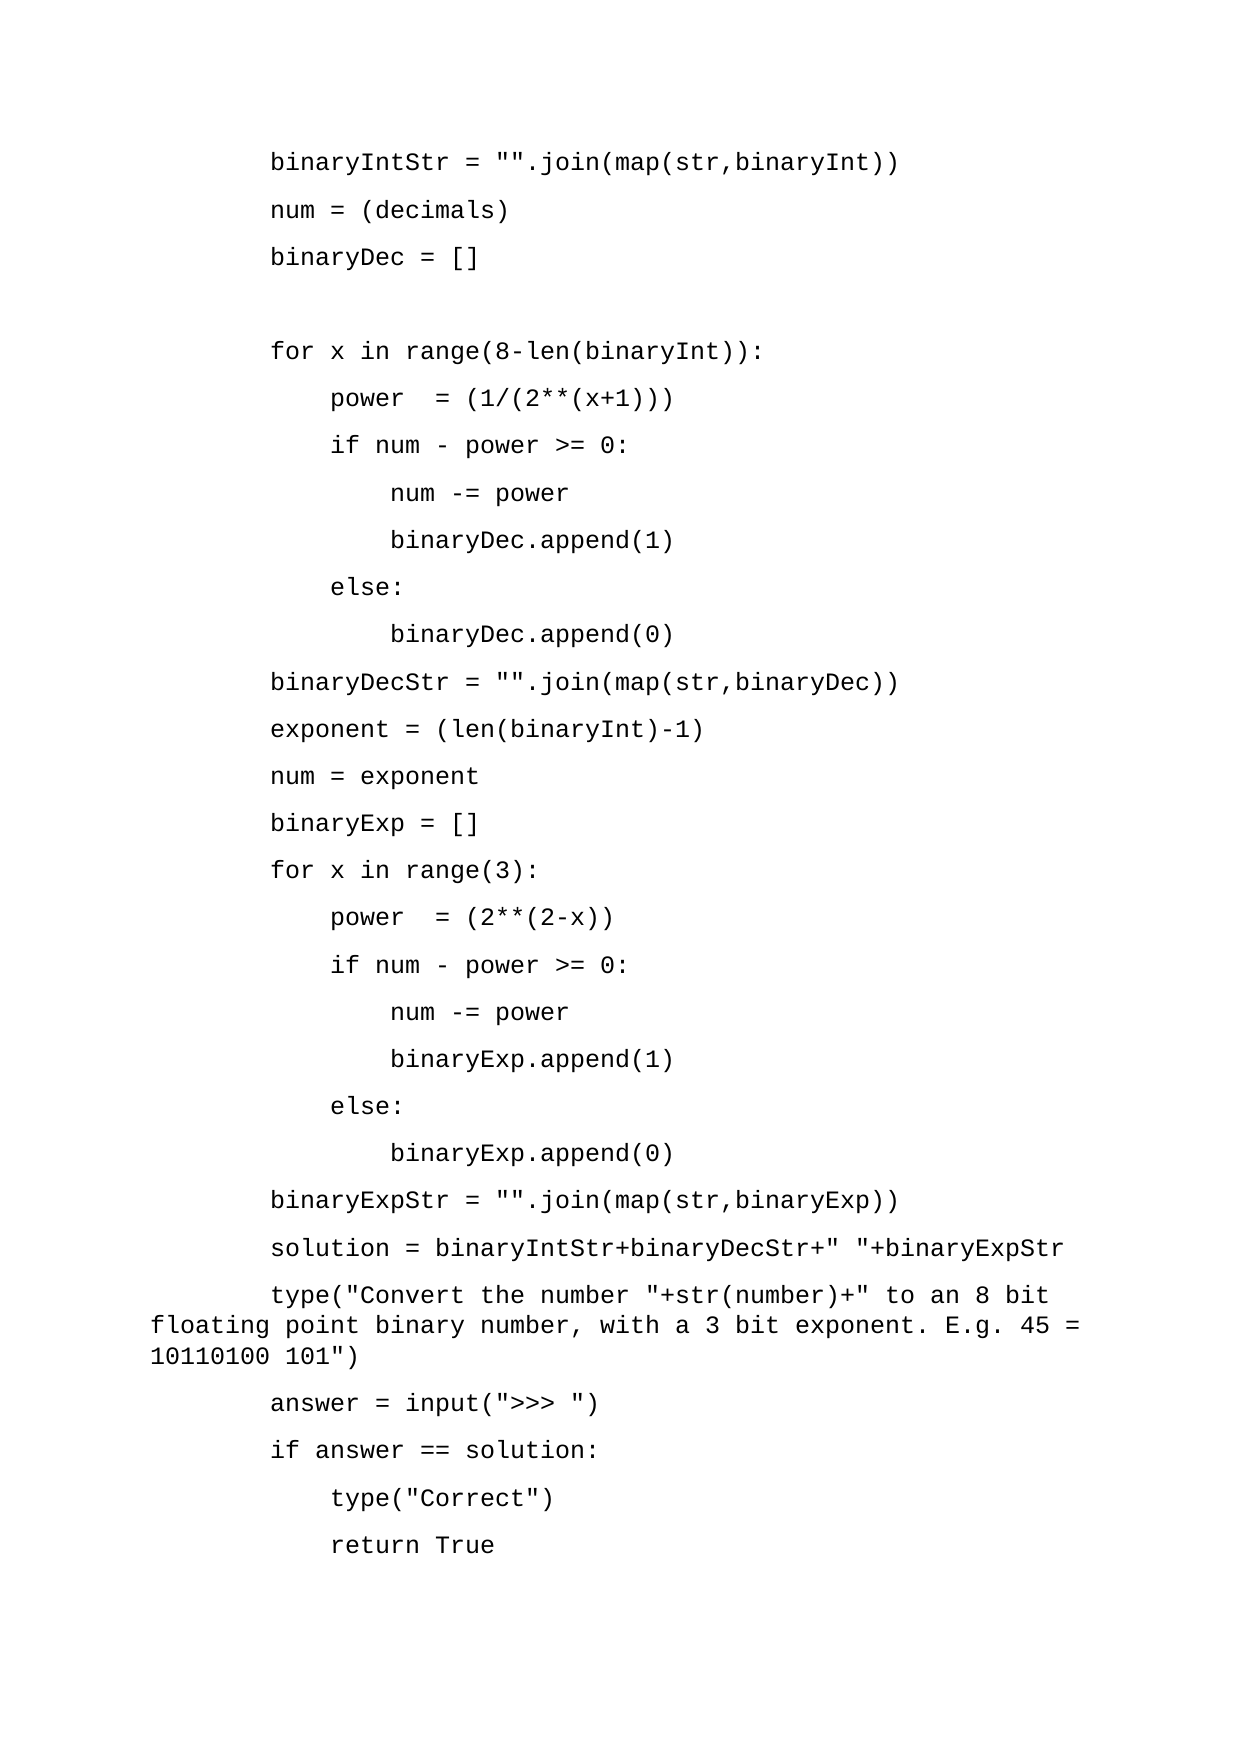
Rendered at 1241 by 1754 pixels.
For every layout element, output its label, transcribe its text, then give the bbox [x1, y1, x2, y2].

text power = (1/(2**(x+1))) [150, 386, 1090, 414]
text type("Convert the number "+str(number)+" to an 8 bit floating point binary number, with a 3 bit exponent. E.g. 45 = 10110100 101") [150, 1282, 1090, 1372]
text if num - power >= 0: [150, 433, 1090, 461]
text answer = input(">>> ") [150, 1391, 1090, 1419]
text return True [150, 1532, 1090, 1561]
text binaryExp.append(1) [150, 1047, 1090, 1075]
text binaryDec = [] [150, 244, 1090, 273]
text solution = binaryIntStr+binaryDecStr+" "+binaryExpStr [150, 1235, 1090, 1264]
text for x in range(8-len(binaryInt)): [150, 339, 1090, 367]
text else: [150, 1094, 1090, 1122]
text binaryDec.append(0) [150, 622, 1090, 650]
text else: [150, 575, 1090, 603]
text binaryExp = [] [150, 811, 1090, 839]
text binaryIntStr = "".join(map(str,binaryInt)) [150, 150, 1090, 178]
text binaryExpStr = "".join(map(str,binaryExp)) [150, 1188, 1090, 1216]
text num = exponent [150, 763, 1090, 792]
text type("Correct") [150, 1485, 1090, 1513]
text num = (decimals) [150, 197, 1090, 226]
text exponent = (len(binaryInt)-1) [150, 716, 1090, 744]
text num -= power [150, 999, 1090, 1028]
text binaryExp.append(0) [150, 1141, 1090, 1169]
text if num - power >= 0: [150, 952, 1090, 981]
text if answer == solution: [150, 1438, 1090, 1466]
text binaryDec.append(1) [150, 527, 1090, 556]
text power = (2**(2-x)) [150, 905, 1090, 933]
text binaryDecStr = "".join(map(str,binaryDec)) [150, 669, 1090, 697]
text num -= power [150, 480, 1090, 509]
text for x in range(3): [150, 858, 1090, 886]
